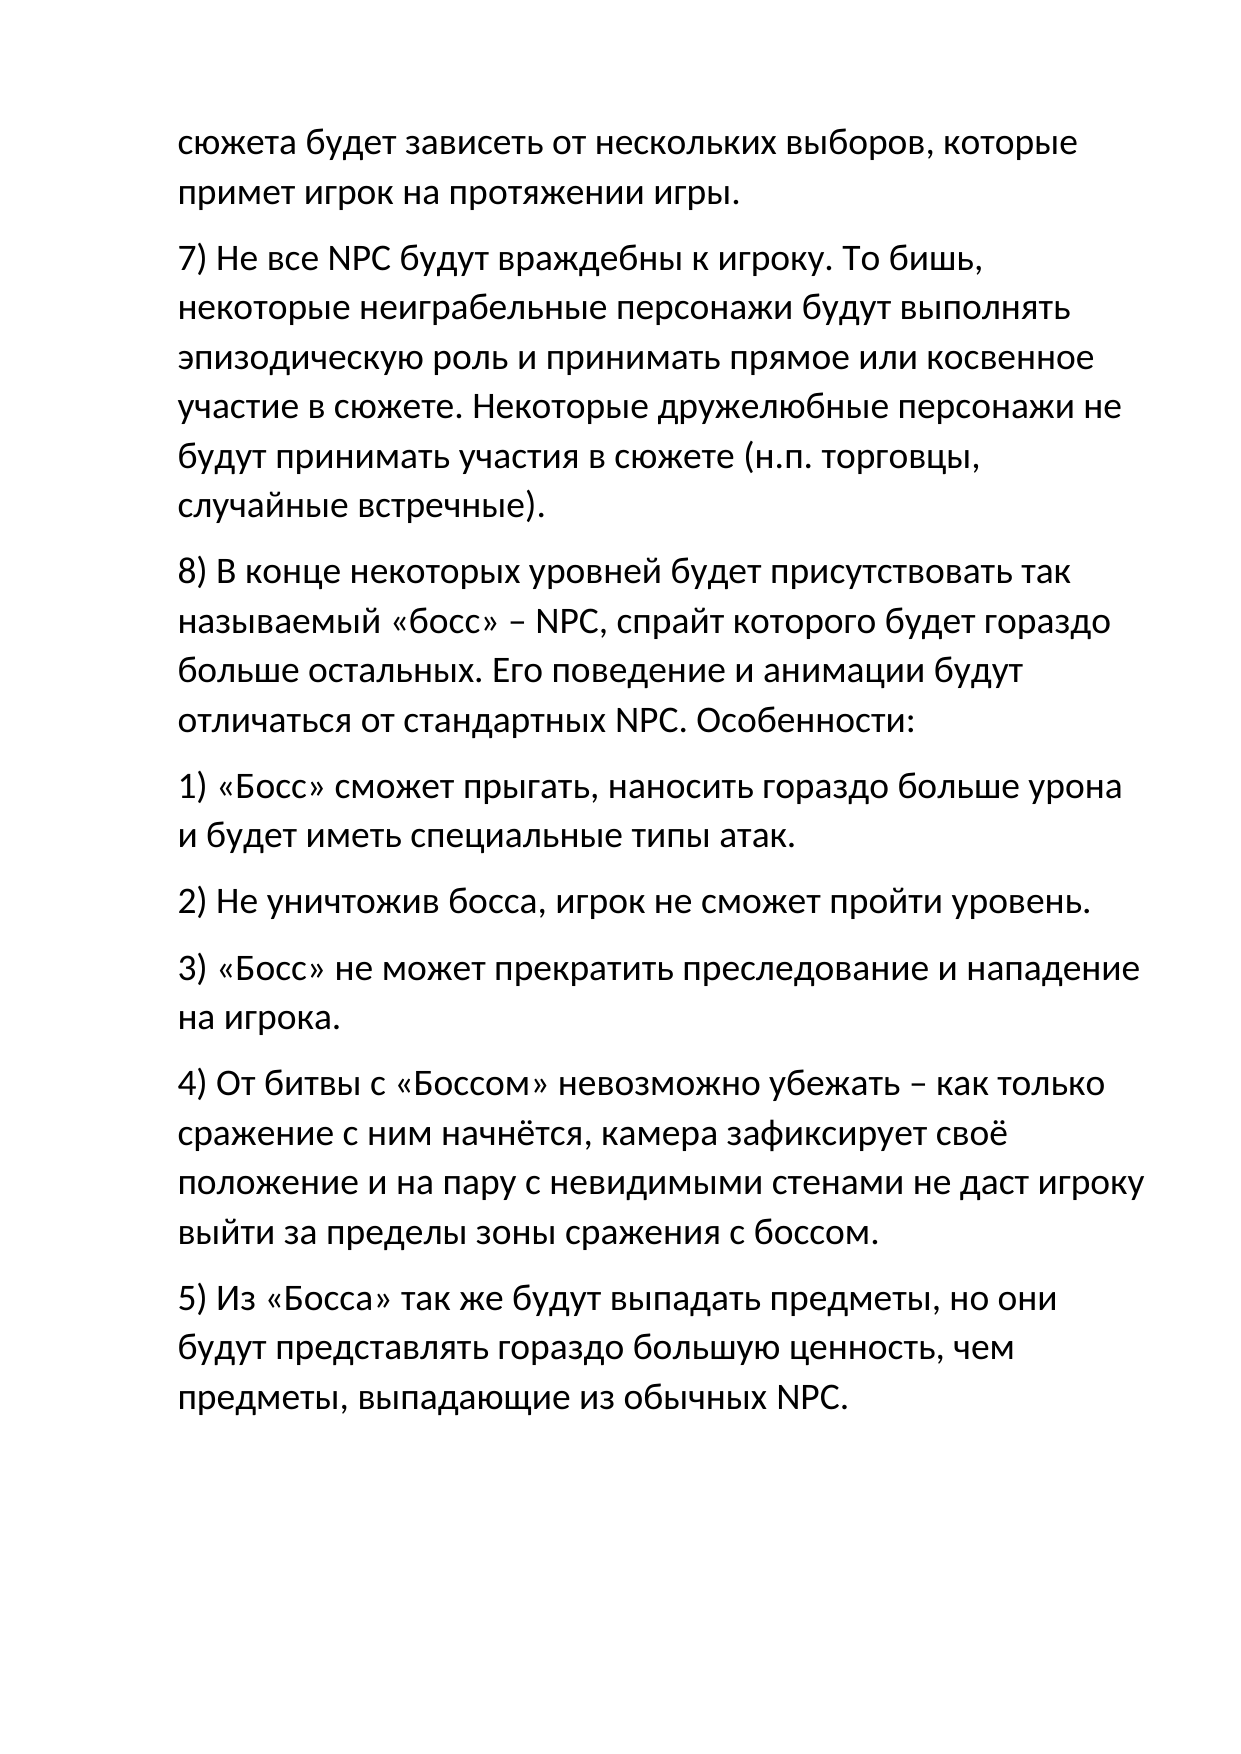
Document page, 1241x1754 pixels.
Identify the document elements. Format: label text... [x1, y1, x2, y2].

text 2) Не уничтожив босса, игрок не сможет пройти уровень. [177, 877, 1152, 923]
text 7) Не все NPC будут враждебны к игроку. То бишь, некоторые неиграбельные персонажи будут выполнять эпизодическую роль и принимать прямое или косвенное участие в сюжете. Некоторые дружелюбные персонажи не будут принимать участия в сюжете (н.п. торговцы, случайные встречные). [177, 234, 1152, 527]
text 5) Из «Босса» так же будут выпадать предметы, но они будут представлять гораздо большую ценность, чем предметы, выпадающие из обычных NPC. [177, 1274, 1152, 1419]
text 3) «Босс» не может прекратить преследование и нападение на игрока. [177, 944, 1152, 1039]
text 4) От битвы с «Боссом» невозможно убежать – как только сражение с ним начнётся, камера зафиксирует своё положение и на пару с невидимыми стенами не даст игроку выйти за пределы зоны сражения с боссом. [177, 1059, 1152, 1253]
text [177, 118, 1152, 213]
text 1) «Босс» сможет прыгать, наносить гораздо больше урона и будет иметь специальные типы атак. [177, 762, 1152, 857]
text 8) В конце некоторых уровней будет присутствовать так называемый «босс» – NPC, спрайт которого будет гораздо больше остальных. Его поведение и анимации будут отличаться от стандартных NPC. Особенности: [177, 547, 1152, 742]
